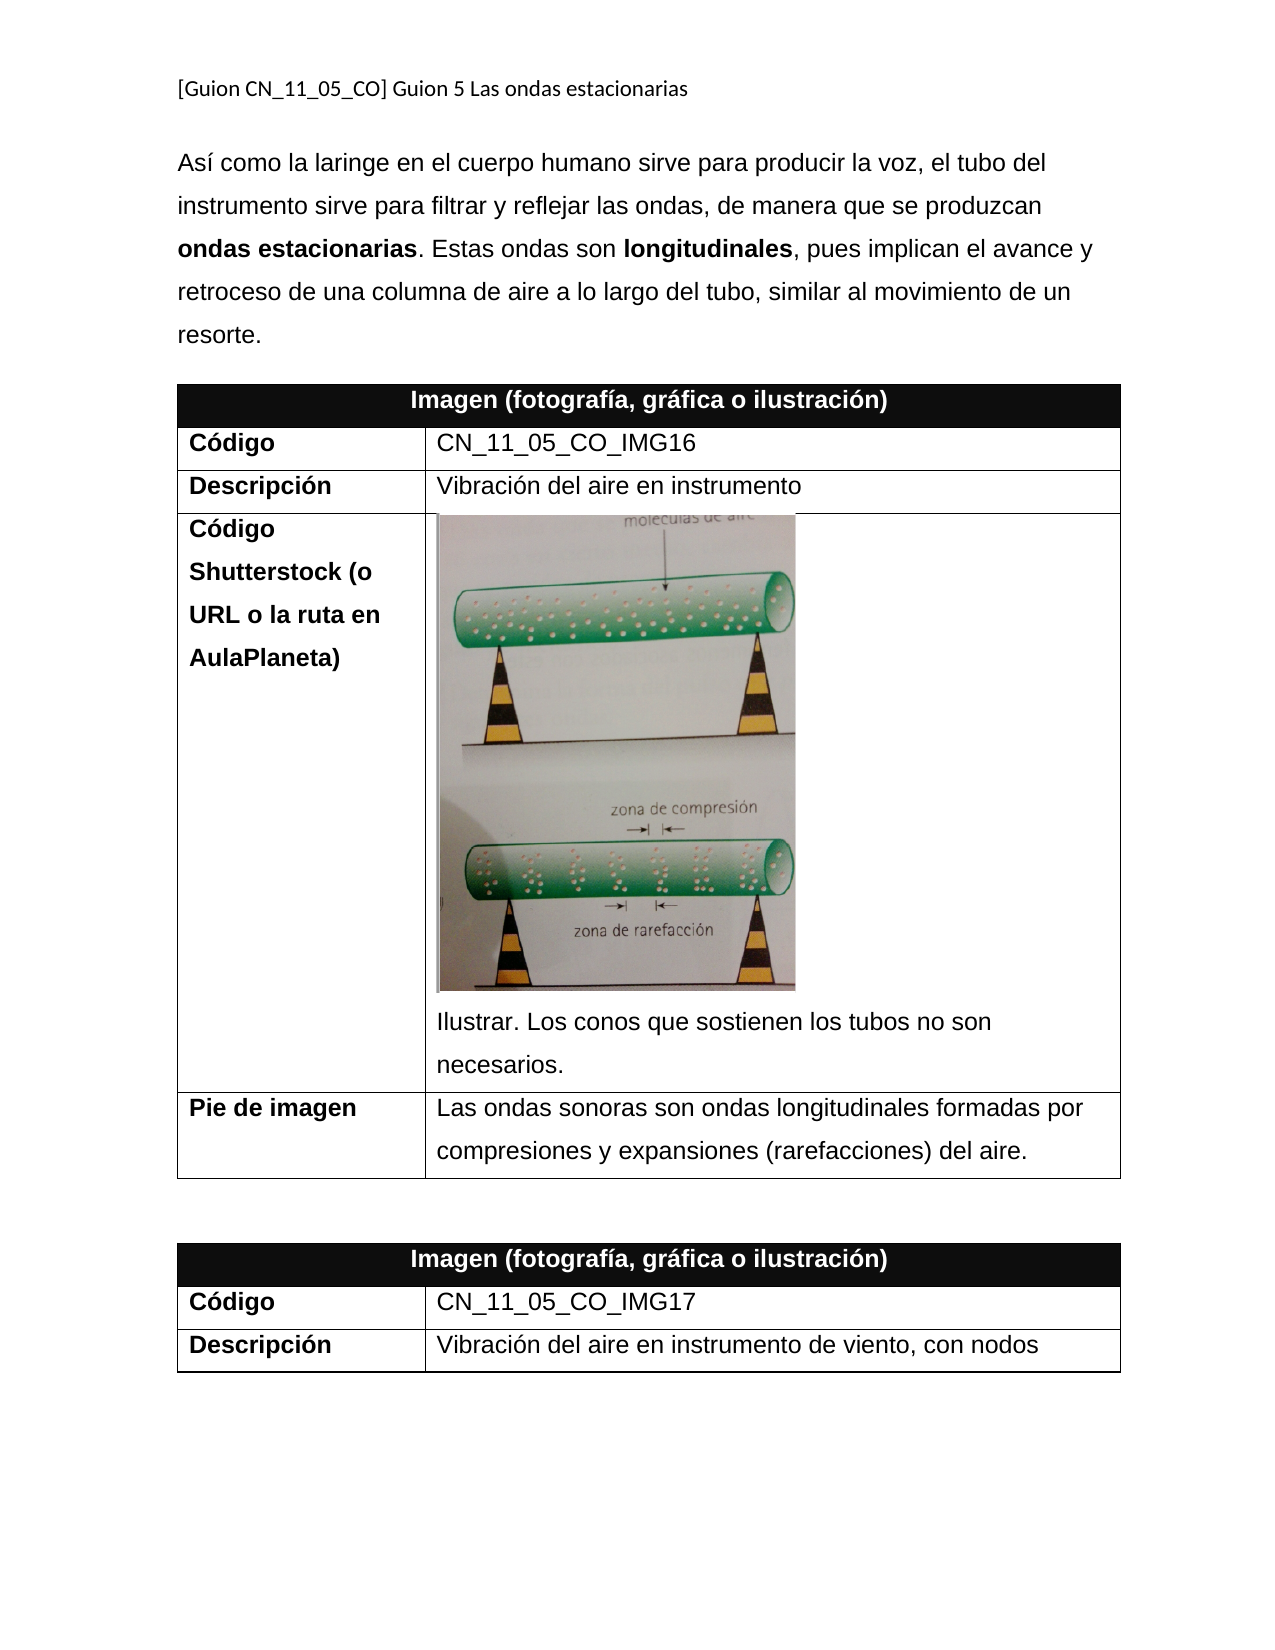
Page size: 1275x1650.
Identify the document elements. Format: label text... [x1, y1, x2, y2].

picture [436, 513, 796, 993]
table_header Imagen (fotografía, gráfica o ilustración) [178, 1244, 1120, 1286]
table_cell Vibración del aire en instrumento [426, 471, 1120, 513]
table_cell CN_11_05_CO_IMG17 [426, 1287, 1120, 1328]
table_header Imagen (fotografía, gráfica o ilustración) [178, 385, 1120, 427]
table_cell Las ondas sonoras son ondas longitudinales formadas por compresiones y expansiones (rarefacciones) del aire. [426, 1093, 1120, 1178]
table_cell Descripción [178, 471, 425, 513]
table_cell Vibración del aire en instrumento de viento, con nodos [426, 1330, 1120, 1371]
table_cell Descripción [178, 1330, 425, 1371]
table_cell CN_11_05_CO_IMG16 [426, 428, 1120, 470]
table_cell Ilustrar. Los conos que sostienen los tubos no son necesarios. [426, 514, 1120, 1092]
table_cell Código [178, 1287, 425, 1328]
text Así como la laringe en el cuerpo humano sirve para producir la voz, el tubo del instrumento sirve para filtrar y reflejar las ondas, de manera que se produzcan ondas estacionarias. Estas ondas son longitudinales, pues implican el avance y retroceso de una columna de aire a lo largo del tubo, similar al movimiento de un resorte. [177, 148, 1098, 349]
table_cell Pie de imagen [178, 1093, 425, 1178]
table_cell Código [178, 428, 425, 470]
table_cell Código Shutterstock (o URL o la ruta en AulaPlaneta) [178, 514, 425, 1092]
